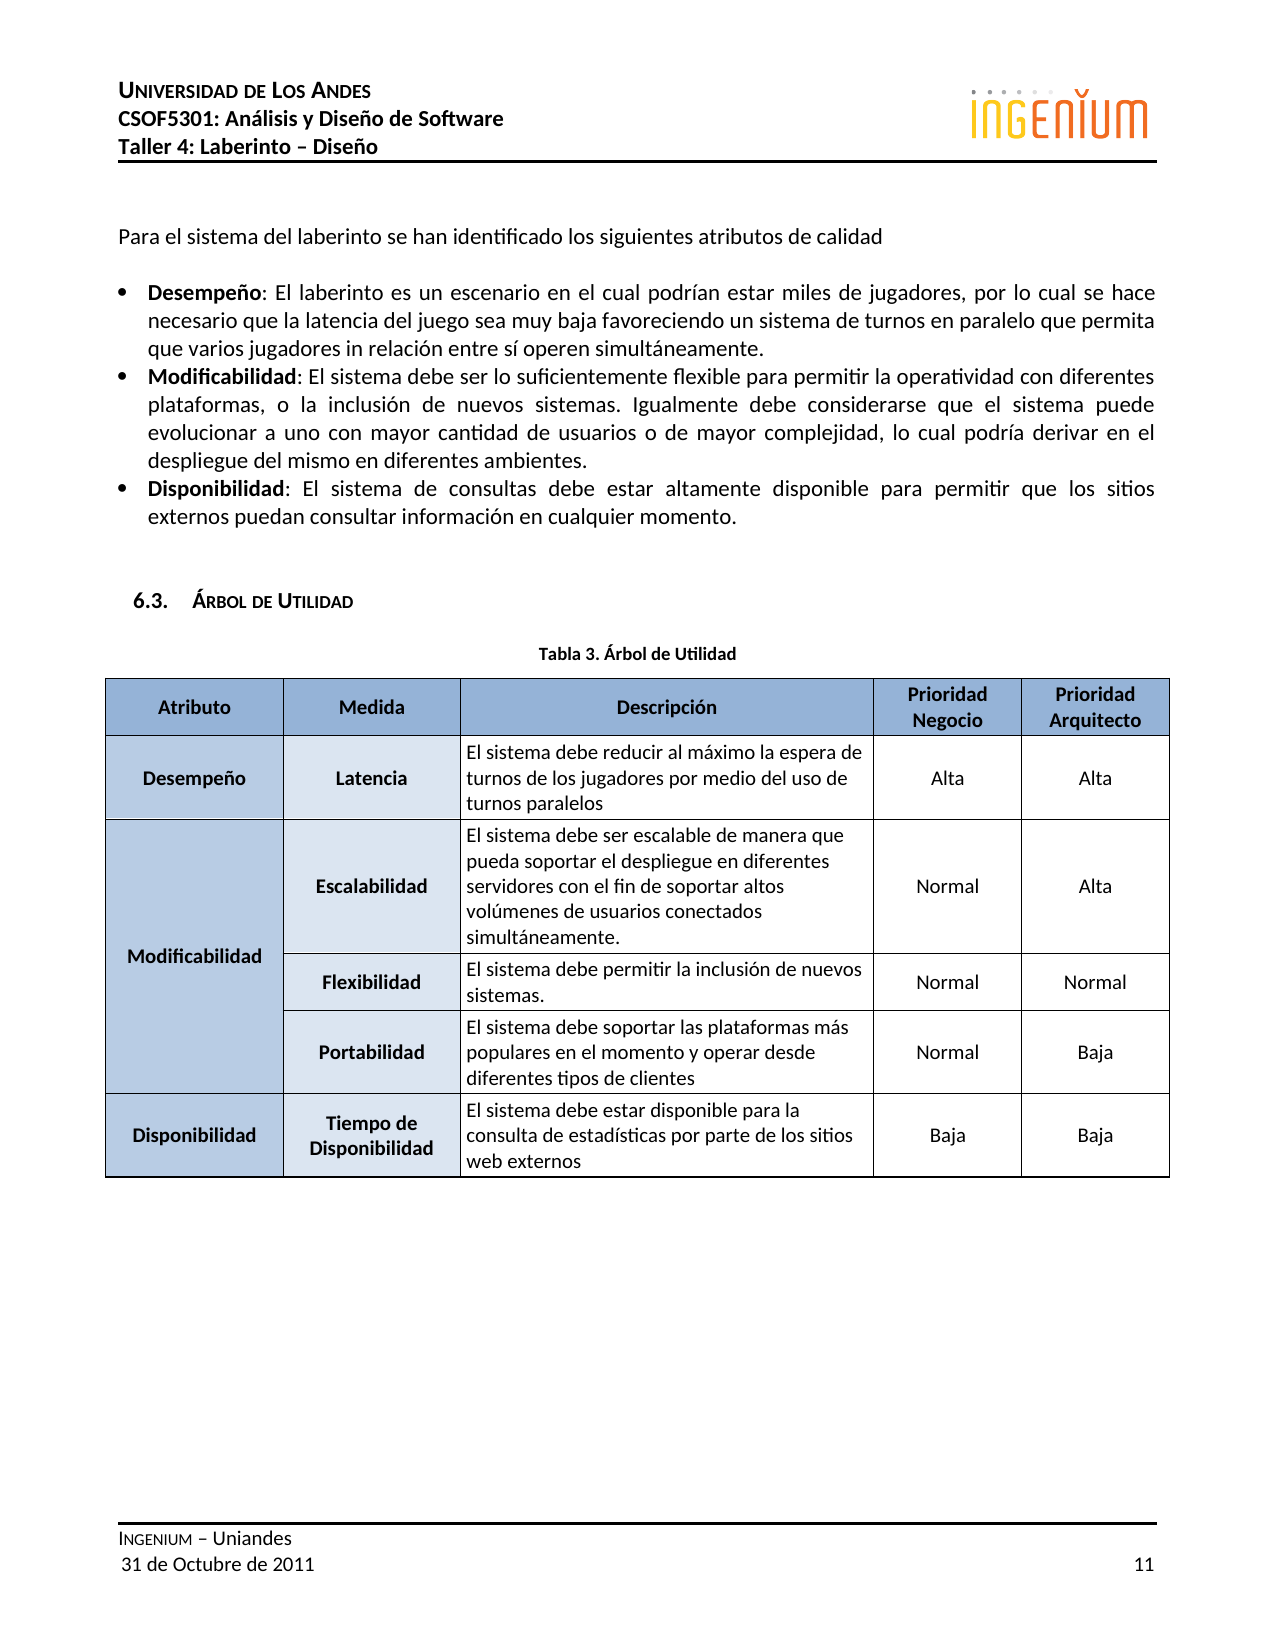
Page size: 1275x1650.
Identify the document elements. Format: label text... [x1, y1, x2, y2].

table_header Atributo [106, 679, 283, 735]
table_cell Baja [1022, 1094, 1169, 1176]
text Para el sistema del laberinto se han identificado los siguientes atributos de calidad [118, 222, 1157, 250]
table_cell Normal [874, 1011, 1021, 1093]
table_cell Alta [1022, 820, 1169, 952]
list Árbol de Utilidad [133, 586, 1157, 614]
table_cell Baja [874, 1094, 1021, 1176]
table_cell Alta [874, 736, 1021, 818]
table_header Prioridad Arquitecto [1022, 679, 1169, 735]
table_cell Tiempo de Disponibilidad [284, 1094, 460, 1176]
table_header Descripción [461, 679, 873, 735]
text Tabla 3. Árbol de Utilidad [118, 642, 1157, 665]
table_cell Alta [1022, 736, 1169, 818]
table_cell El sistema debe soportar las plataformas más populares en el momento y operar desde diferentes tipos de clientes [461, 1011, 873, 1093]
list Desempeño: El laberinto es un escenario en el cual podrían estar miles de jugadores, por lo cual se hace necesario que la latencia del juego sea muy baja favoreciendo un sistema de turnos en paralelo que permita que varios jugadores in relación entre sí operen simultáneamente. [118, 278, 1157, 362]
table_cell Flexibilidad [284, 954, 460, 1010]
picture [971, 89, 1154, 150]
table_cell El sistema debe reducir al máximo la espera de turnos de los jugadores por medio del uso de turnos paralelos [461, 736, 873, 818]
table_cell Latencia [284, 736, 460, 818]
list Disponibilidad: El sistema de consultas debe estar altamente disponible para permitir que los sitios externos puedan consultar información en cualquier momento. [118, 474, 1157, 530]
table_cell Normal [874, 820, 1021, 952]
table_cell Modificabilidad [106, 820, 283, 1093]
table_cell El sistema debe ser escalable de manera que pueda soportar el despliegue en diferentes servidores con el fin de soportar altos volúmenes de usuarios conectados simultáneamente. [461, 820, 873, 952]
table_cell Portabilidad [284, 1011, 460, 1093]
table_cell Normal [1022, 954, 1169, 1010]
table_header Medida [284, 679, 460, 735]
table_cell El sistema debe estar disponible para la consulta de estadísticas por parte de los sitios web externos [461, 1094, 873, 1176]
table_cell Escalabilidad [284, 820, 460, 952]
table_cell Desempeño [106, 736, 283, 818]
table_cell El sistema debe permitir la inclusión de nuevos sistemas. [461, 954, 873, 1010]
table_cell Normal [874, 954, 1021, 1010]
table_cell Disponibilidad [106, 1094, 283, 1176]
list Modificabilidad: El sistema debe ser lo suficientemente flexible para permitir la operatividad con diferentes plataformas, o la inclusión de nuevos sistemas. Igualmente debe considerarse que el sistema puede evolucionar a uno con mayor cantidad de usuarios o de mayor complejidad, lo cual podría derivar en el despliegue del mismo en diferentes ambientes. [118, 362, 1157, 474]
table_header Prioridad Negocio [874, 679, 1021, 735]
table_cell Baja [1022, 1011, 1169, 1093]
